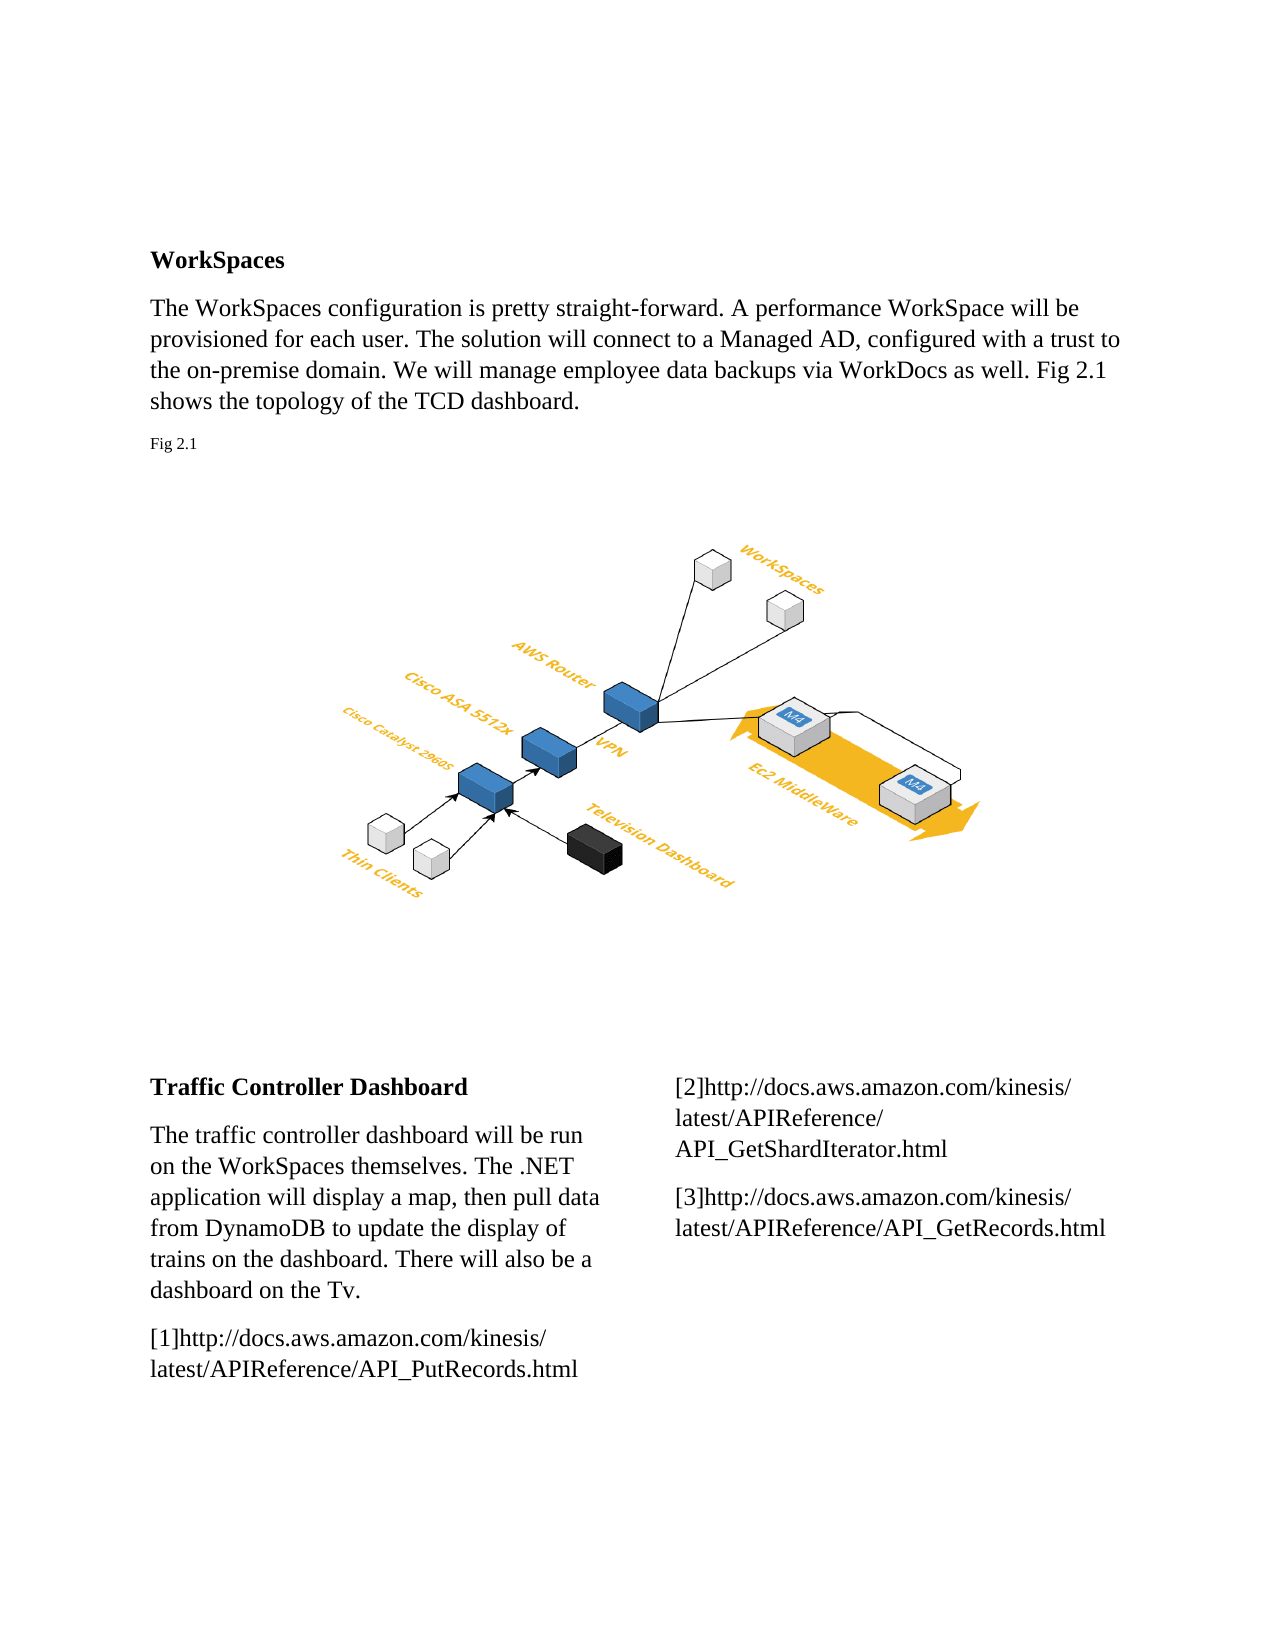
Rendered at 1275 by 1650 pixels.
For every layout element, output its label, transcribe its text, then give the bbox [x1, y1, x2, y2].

text [1]http://docs.aws.amazon.com/kinesis/latest/APIReference/API_PutRecords.html [150, 1323, 600, 1383]
picture [150, 471, 1166, 1054]
text WorkSpaces [150, 245, 1125, 274]
text The WorkSpaces configuration is pretty straight-forward. A performance WorkSpace will be provisioned for each user. The solution will connect to a Managed AD, configured with a trust to the on-premise domain. We will manage employee data backups via WorkDocs as well. Fig 2.1 shows the topology of the TCD dashboard. [150, 293, 1125, 415]
text Traffic Controller Dashboard [150, 1072, 600, 1101]
text [2]http://docs.aws.amazon.com/kinesis/latest/APIReference/API_GetShardIterator.html [675, 1072, 1125, 1163]
text [3]http://docs.aws.amazon.com/kinesis/latest/APIReference/API_GetRecords.html [675, 1182, 1125, 1242]
text The traffic controller dashboard will be run on the WorkSpaces themselves. The .NET application will display a map, then pull data from DynamoDB to update the display of trains on the dashboard. There will also be a dashboard on the Tv. [150, 1120, 600, 1304]
text Fig 2.1 [150, 434, 1125, 453]
